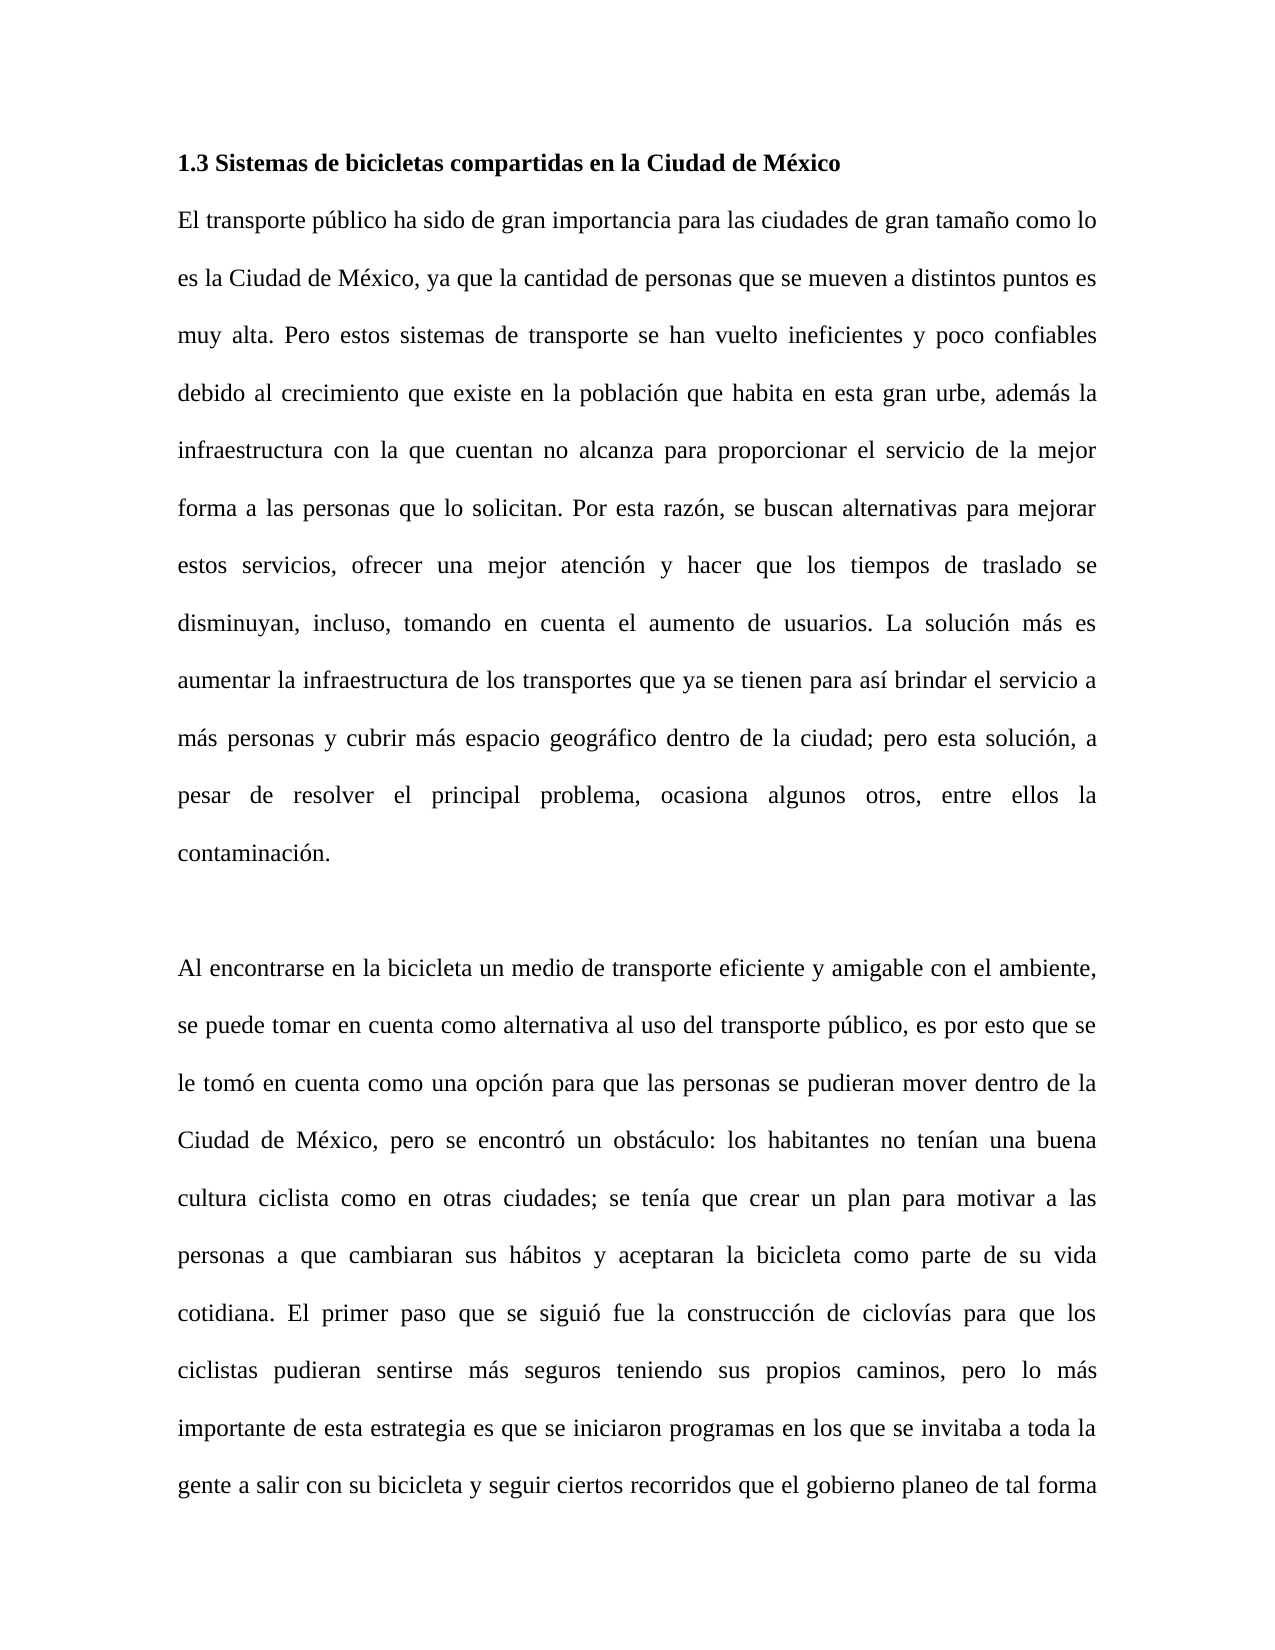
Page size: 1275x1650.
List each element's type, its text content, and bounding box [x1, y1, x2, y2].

text 1.3 Sistemas de bicicletas compartidas en la Ciudad de México [177, 148, 1098, 176]
text El transporte público ha sido de gran importancia para las ciudades de gran tamaño como lo es la Ciudad de México, ya que la cantidad de personas que se mueven a distintos puntos es muy alta. Pero estos sistemas de transporte se han vuelto ineficientes y poco confiables debido al crecimiento que existe en la población que habita en esta gran urbe, además la infraestructura con la que cuentan no alcanza para proporcionar el servicio de la mejor forma a las personas que lo solicitan. Por esta razón, se buscan alternativas para mejorar estos servicios, ofrecer una mejor atención y hacer que los tiempos de traslado se disminuyan, incluso, tomando en cuenta el aumento de usuarios. La solución más es aumentar la infraestructura de los transportes que ya se tienen para así brindar el servicio a más personas y cubrir más espacio geográfico dentro de la ciudad; pero esta solución, a pesar de resolver el principal problema, ocasiona algunos otros, entre ellos la contaminación. [177, 205, 1098, 866]
